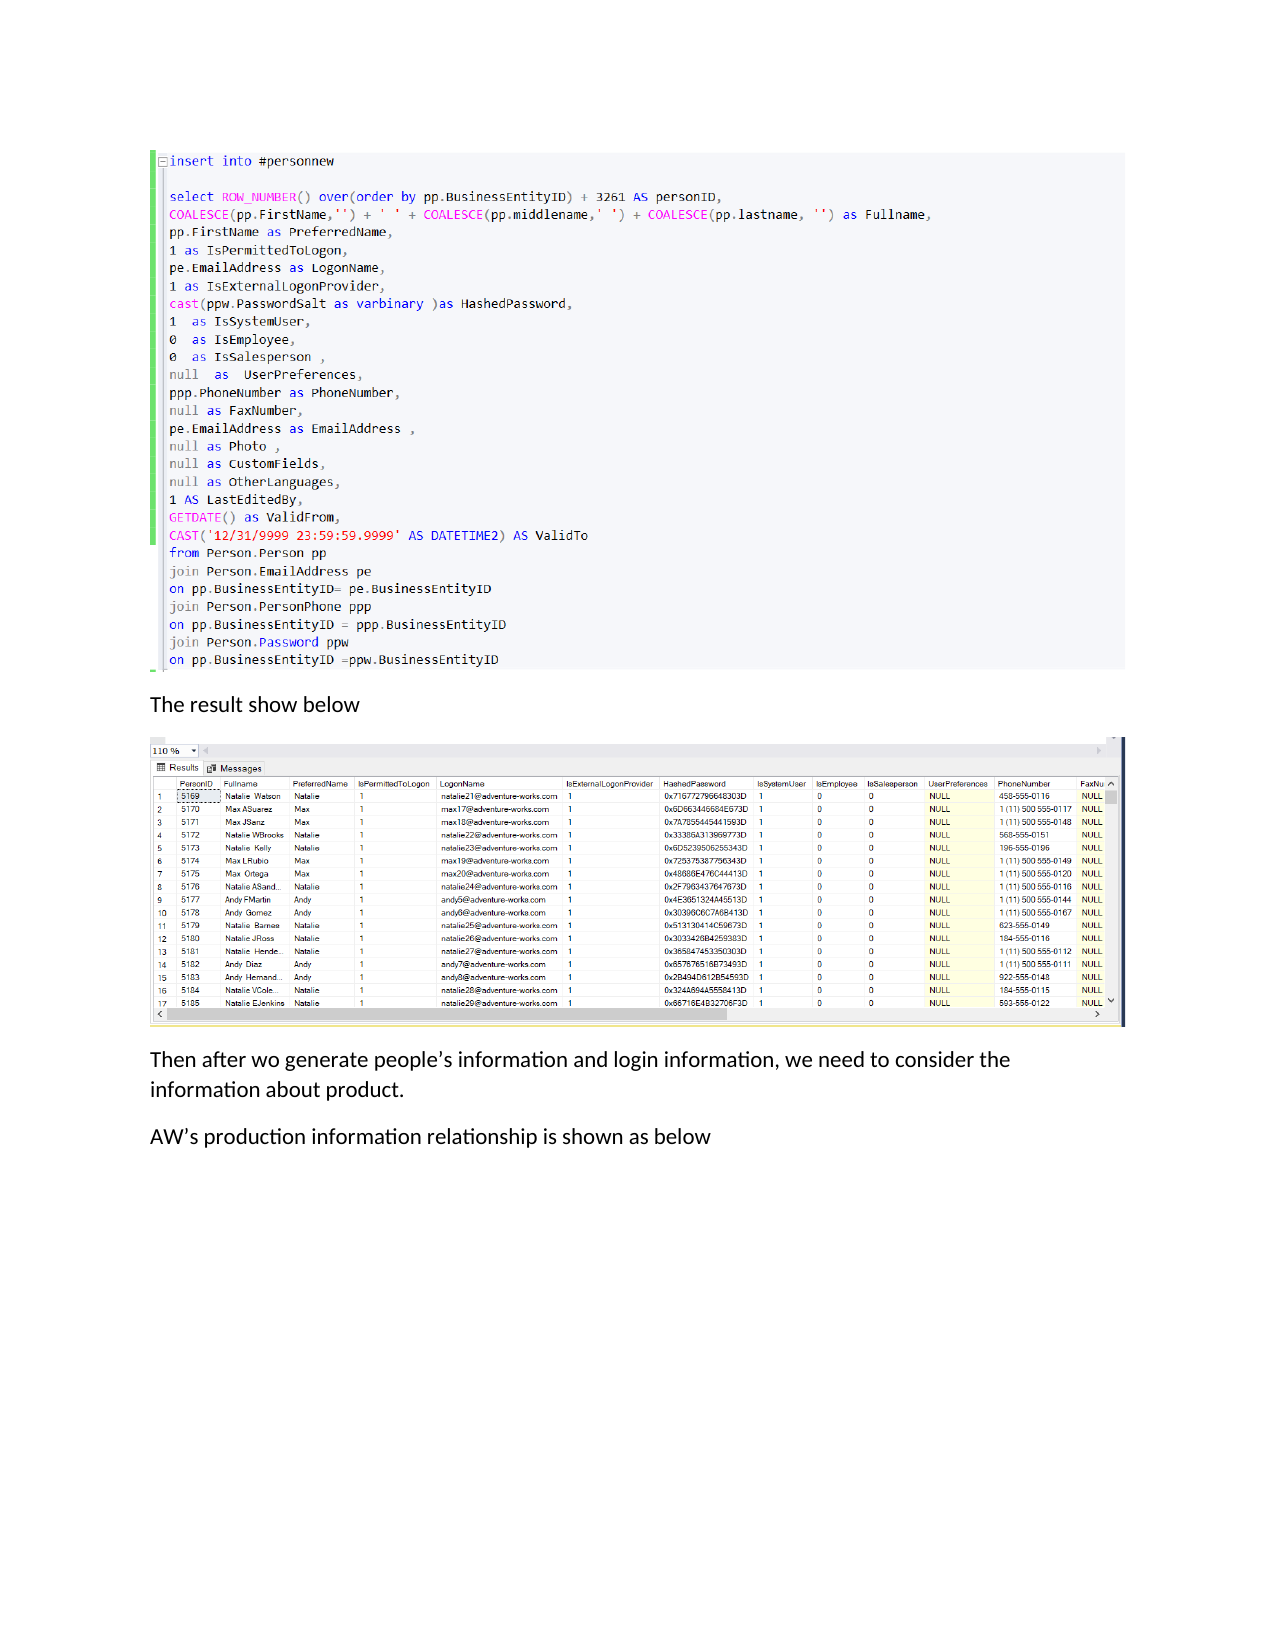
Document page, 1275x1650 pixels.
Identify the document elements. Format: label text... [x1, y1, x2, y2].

text The result show below [150, 691, 1125, 719]
picture [150, 737, 1125, 1027]
text Then after wo generate people’s information and login information, we need to consider the information about product. [150, 1045, 1125, 1103]
text AW’s production information relationship is shown as below [150, 1122, 1125, 1150]
picture [150, 150, 1125, 672]
